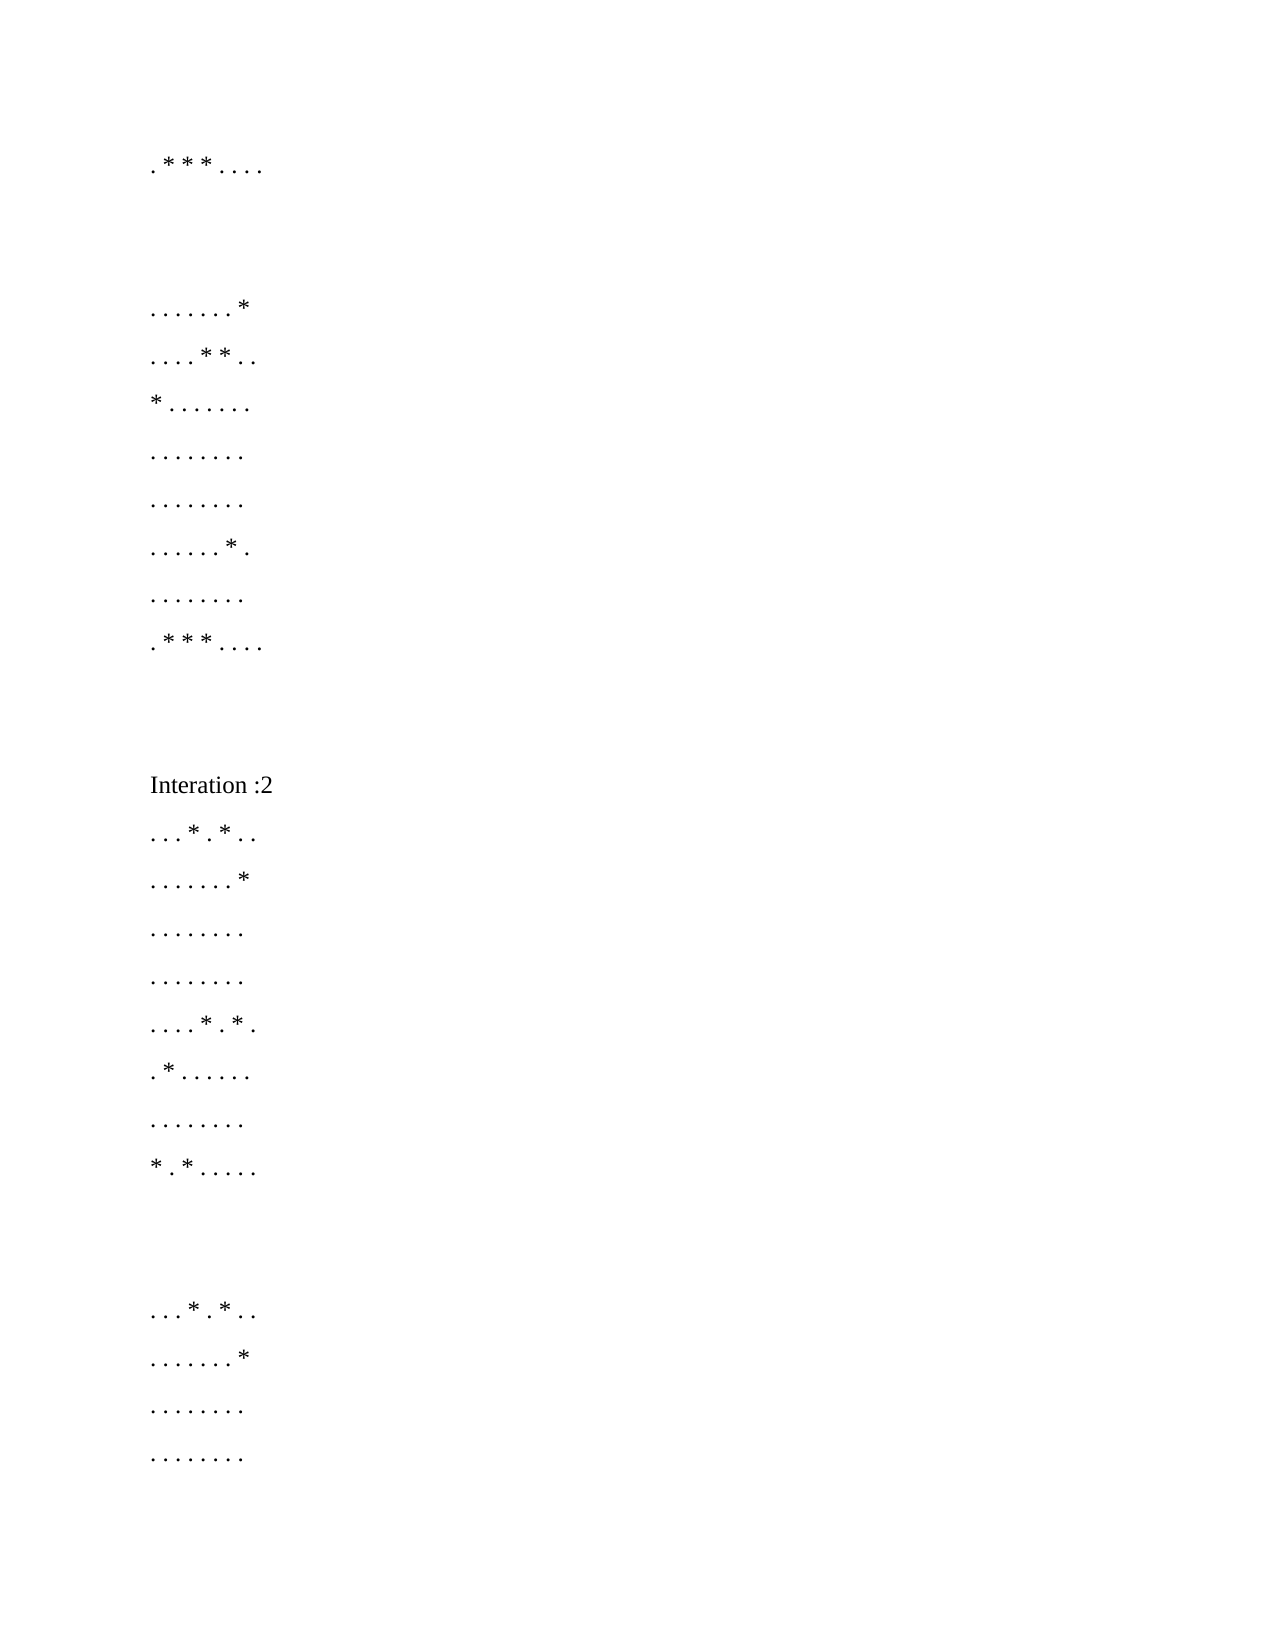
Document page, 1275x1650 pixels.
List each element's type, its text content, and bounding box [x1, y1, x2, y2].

text . . . . . . . . [150, 484, 1125, 513]
text Interation :2 [150, 770, 1125, 799]
text . . . * . * . . [150, 818, 1125, 847]
text . . . . . . . . [150, 961, 1125, 990]
text . . . . . . . . [150, 913, 1125, 942]
text . . . . . . . . [150, 1390, 1125, 1419]
text . * * * . . . . [150, 627, 1125, 656]
text . . . . . . . * [150, 1343, 1125, 1371]
text . * . . . . . . [150, 1056, 1125, 1085]
text . . . . . . . * [150, 866, 1125, 894]
text . . . . * * . . [150, 341, 1125, 369]
text . . . . . . . * [150, 293, 1125, 322]
text . . . . . . . . [150, 579, 1125, 608]
text . . . . . . . . [150, 1104, 1125, 1133]
text . . . . . . * . [150, 532, 1125, 560]
text . . . . * . * . [150, 1009, 1125, 1037]
text . . . . . . . . [150, 436, 1125, 465]
text * . . . . . . . [150, 388, 1125, 417]
text . . . * . * . . [150, 1295, 1125, 1324]
text * . * . . . . . [150, 1152, 1125, 1181]
text . * * * . . . . [150, 150, 1125, 179]
text . . . . . . . . [150, 1438, 1125, 1467]
